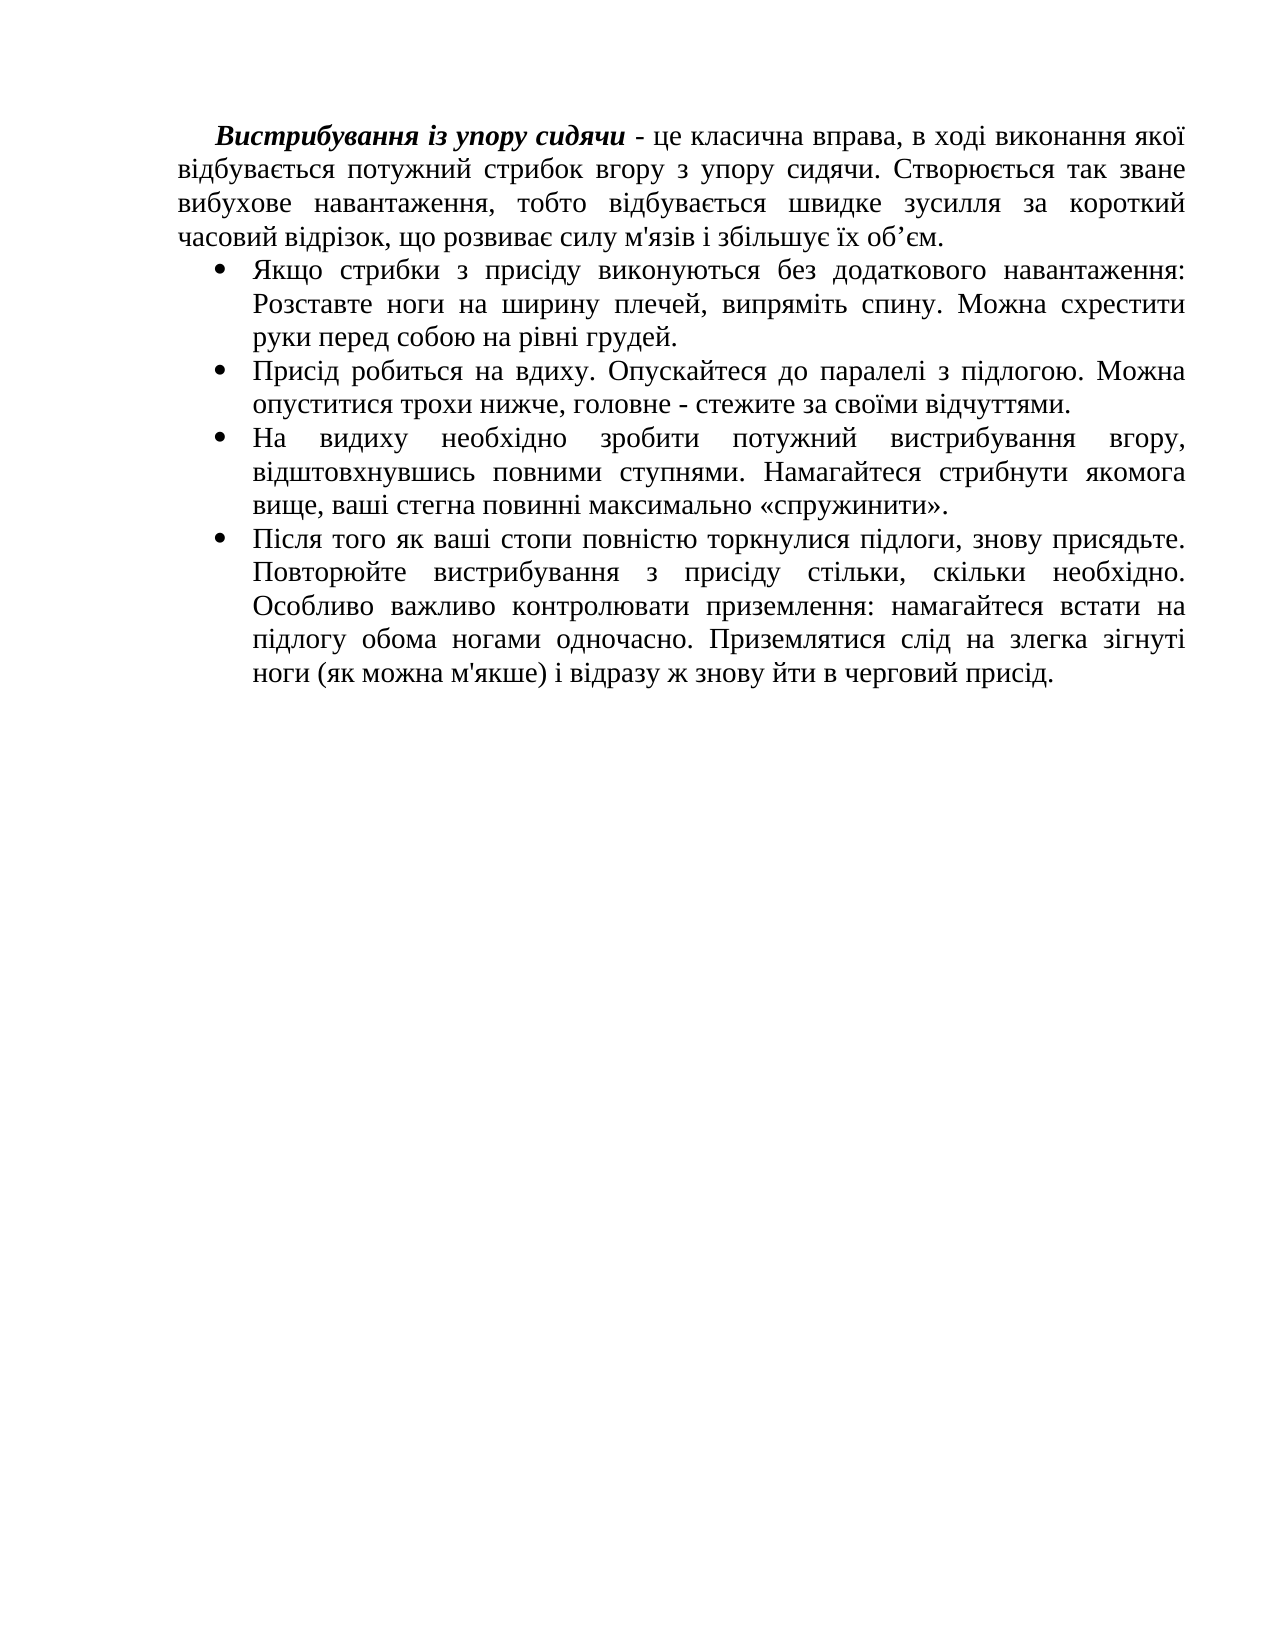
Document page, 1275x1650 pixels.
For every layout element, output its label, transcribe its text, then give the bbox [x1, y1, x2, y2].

text Вистрибування із упору сидячи - це класична вправа, в ході виконання якої відбувається потужний стрибок вгору з упору сидячи. Створюється так зване вибухове навантаження, тобто відбувається швидке зусилля за короткий часовий відрізок, що розвиває силу м'язів і збільшує їх об’єм. [177, 118, 1186, 252]
list Якщо стрибки з присіду виконуються без додаткового навантаження: Розставте ноги на ширину плечей, випряміть спину. Можна схрестити руки перед собою на рівні грудей. [215, 252, 1186, 353]
list Присід робиться на вдиху. Опускайтеся до паралелі з підлогою. Можна опуститися трохи нижче, головне - стежите за своїми відчуттями. [215, 353, 1186, 420]
list На видиху необхідно зробити потужний вистрибування вгору, відштовхнувшись повними ступнями. Намагайтеся стрибнути якомога вище, ваші стегна повинні максимально «спружинити». [215, 420, 1186, 521]
list Після того як ваші стопи повністю торкнулися підлоги, знову присядьте. Повторюйте вистрибування з присіду стільки, скільки необхідно. Особливо важливо контролювати приземлення: намагайтеся встати на підлогу обома ногами одночасно. Приземлятися слід на злегка зігнуті ноги (як можна м'якше) і відразу ж знову йти в черговий присід. [215, 521, 1186, 689]
